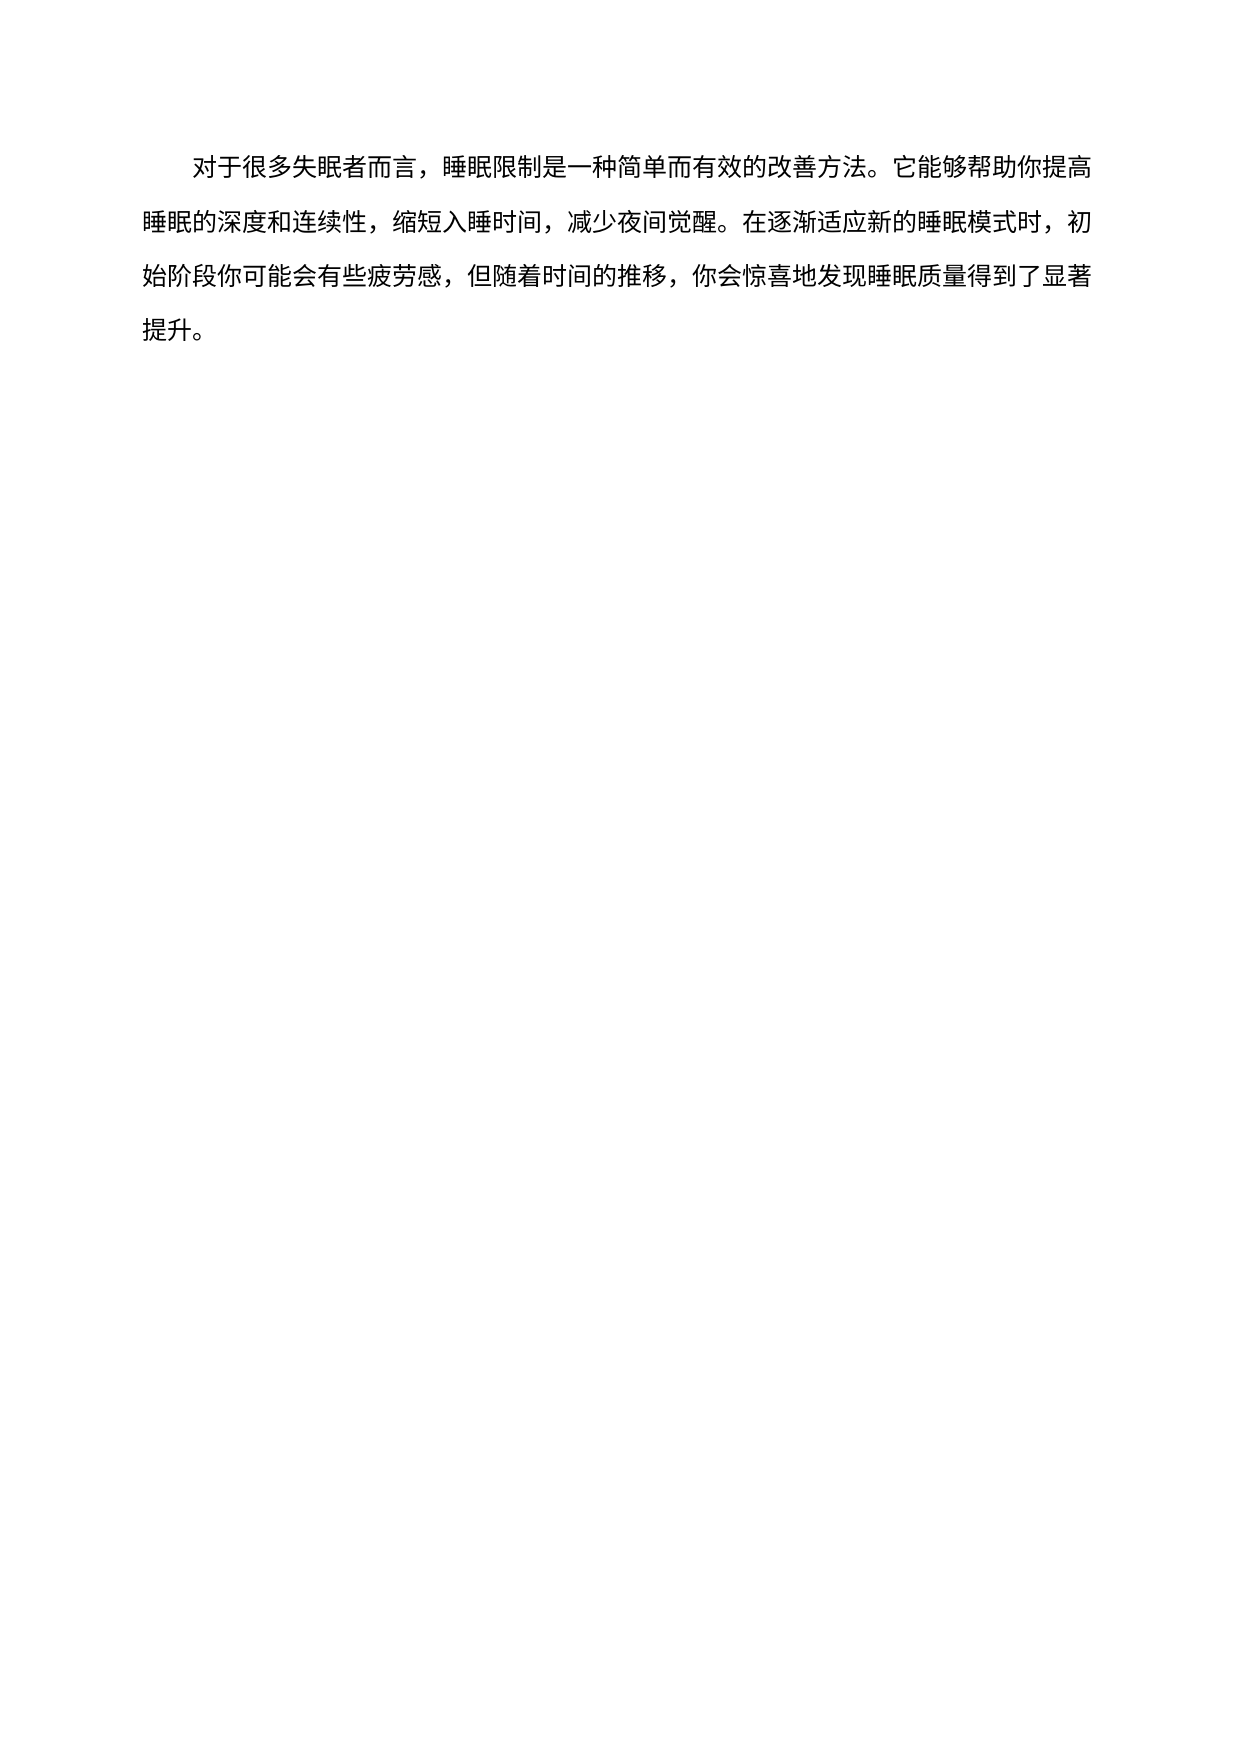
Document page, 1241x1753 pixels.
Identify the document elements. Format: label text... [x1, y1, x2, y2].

text 对于很多失眠者而言，睡眠限制是一种简单而有效的改善方法。它能够帮助你提高睡眠的深度和连续性，缩短入睡时间，减少夜间觉醒。在逐渐适应新的睡眠模式时，初始阶段你可能会有些疲劳感，但随着时间的推移，你会惊喜地发现睡眠质量得到了显著提升。 [142, 148, 1098, 347]
